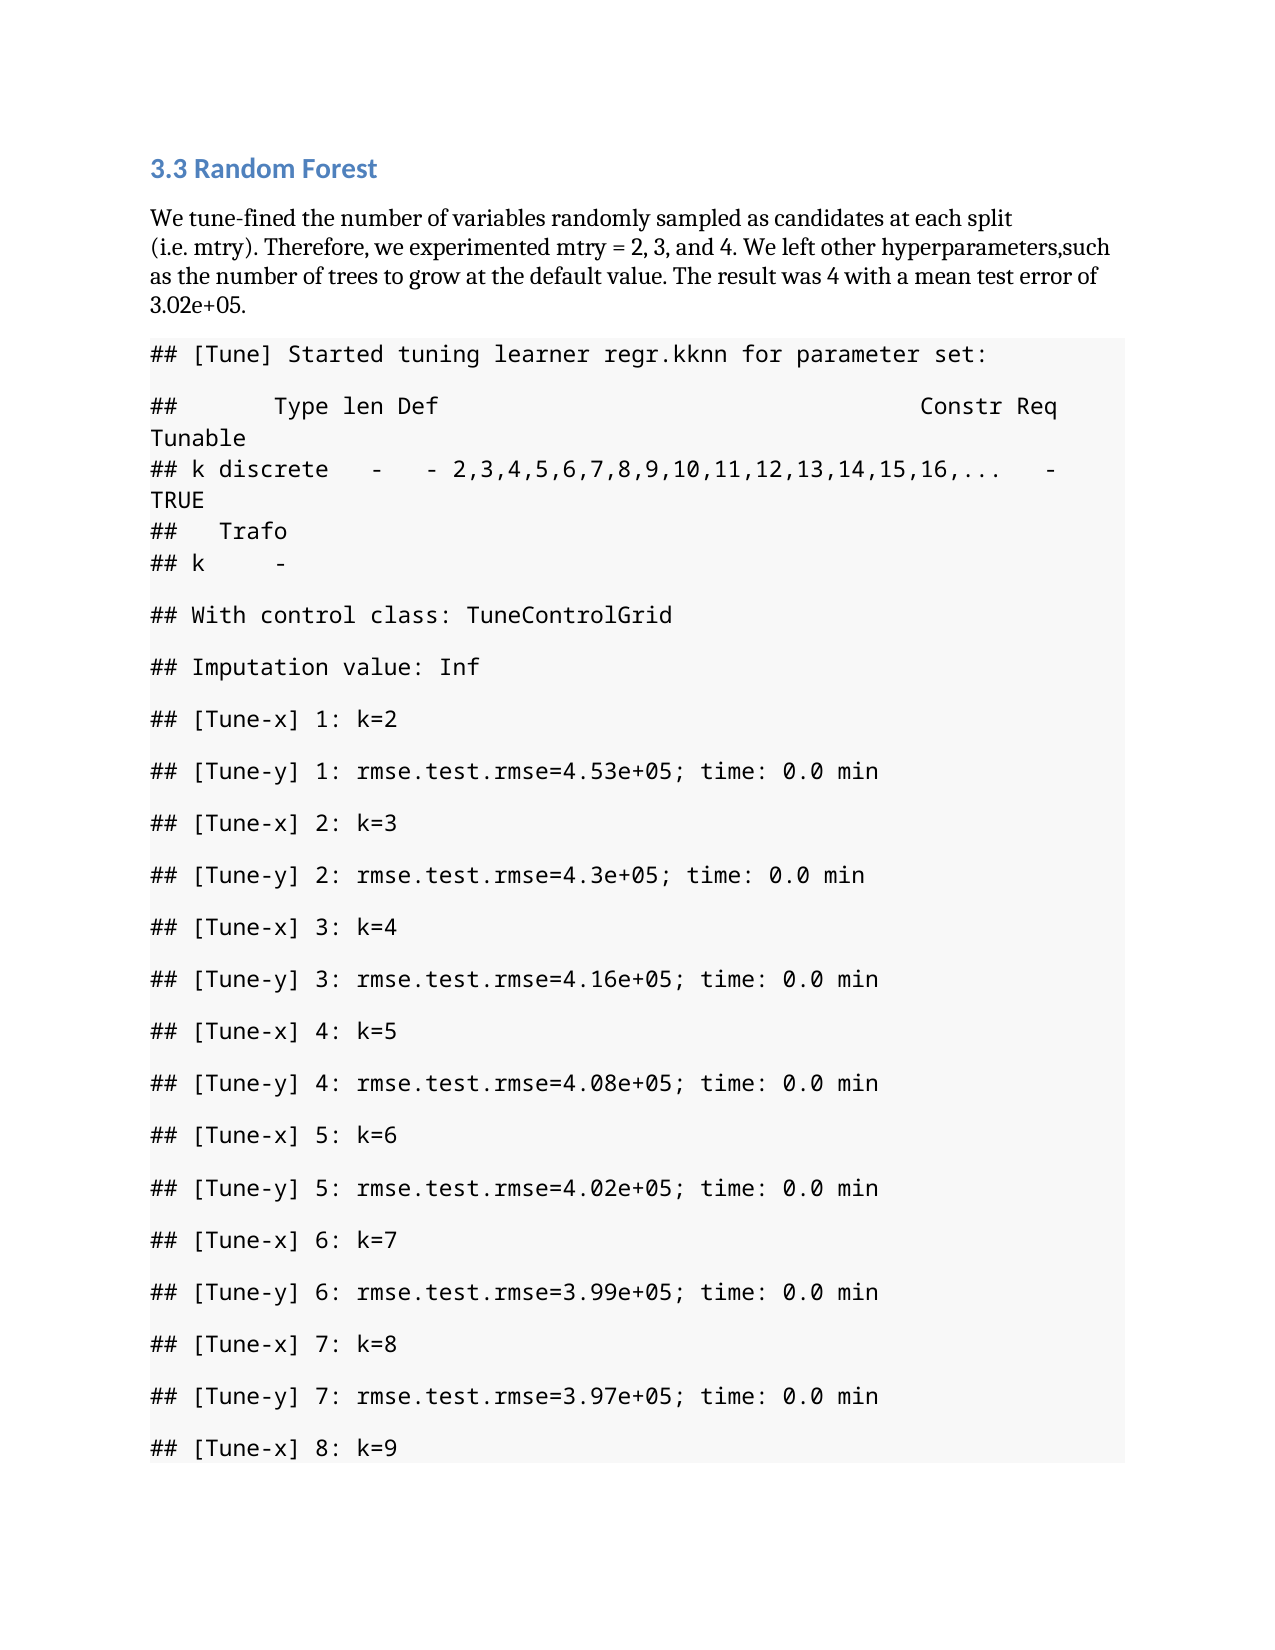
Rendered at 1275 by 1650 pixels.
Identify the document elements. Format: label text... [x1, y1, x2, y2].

text ## [Tune-x] 6: k=7 [150, 1223, 1125, 1255]
text ## [Tune-x] 5: k=6 [150, 1119, 1125, 1151]
text ## [Tune-x] 7: k=8 [150, 1328, 1125, 1359]
subtitle 3.3 Random Forest [150, 150, 1125, 186]
text ## [Tune-y] 5: rmse.test.rmse=4.02e+05; time: 0.0 min [150, 1171, 1125, 1203]
text ## With control class: TuneControlGrid [150, 598, 1125, 630]
text ## [Tune-y] 7: rmse.test.rmse=3.97e+05; time: 0.0 min [150, 1380, 1125, 1411]
text ## Type len Def Constr Req Tunable ## k discrete - - 2,3,4,5,6,7,8,9,10,11,12,13,14,15,16,... - TRUE ## Trafo ## k - [150, 390, 1125, 578]
text ## Imputation value: Inf [150, 651, 1125, 682]
text We tune-fined the number of variables randomly sampled as candidates at each split (i.e. mtry). Therefore, we experimented mtry = 2, 3, and 4. We left other hyperparameters,such as the number of trees to grow at the default value. The result was 4 with a mean test error of 3.02e+05. [150, 204, 1125, 319]
text ## [Tune-x] 2: k=3 [150, 807, 1125, 838]
text ## [Tune-y] 3: rmse.test.rmse=4.16e+05; time: 0.0 min [150, 963, 1125, 994]
text ## [Tune] Started tuning learner regr.kknn for parameter set: [150, 338, 1125, 369]
text ## [Tune-x] 3: k=4 [150, 911, 1125, 942]
text ## [Tune-y] 2: rmse.test.rmse=4.3e+05; time: 0.0 min [150, 859, 1125, 890]
text ## [Tune-x] 8: k=9 [150, 1432, 1125, 1463]
text ## [Tune-x] 1: k=2 [150, 703, 1125, 734]
text ## [Tune-y] 4: rmse.test.rmse=4.08e+05; time: 0.0 min [150, 1067, 1125, 1098]
text ## [Tune-x] 4: k=5 [150, 1015, 1125, 1046]
text ## [Tune-y] 1: rmse.test.rmse=4.53e+05; time: 0.0 min [150, 755, 1125, 786]
text ## [Tune-y] 6: rmse.test.rmse=3.99e+05; time: 0.0 min [150, 1276, 1125, 1307]
